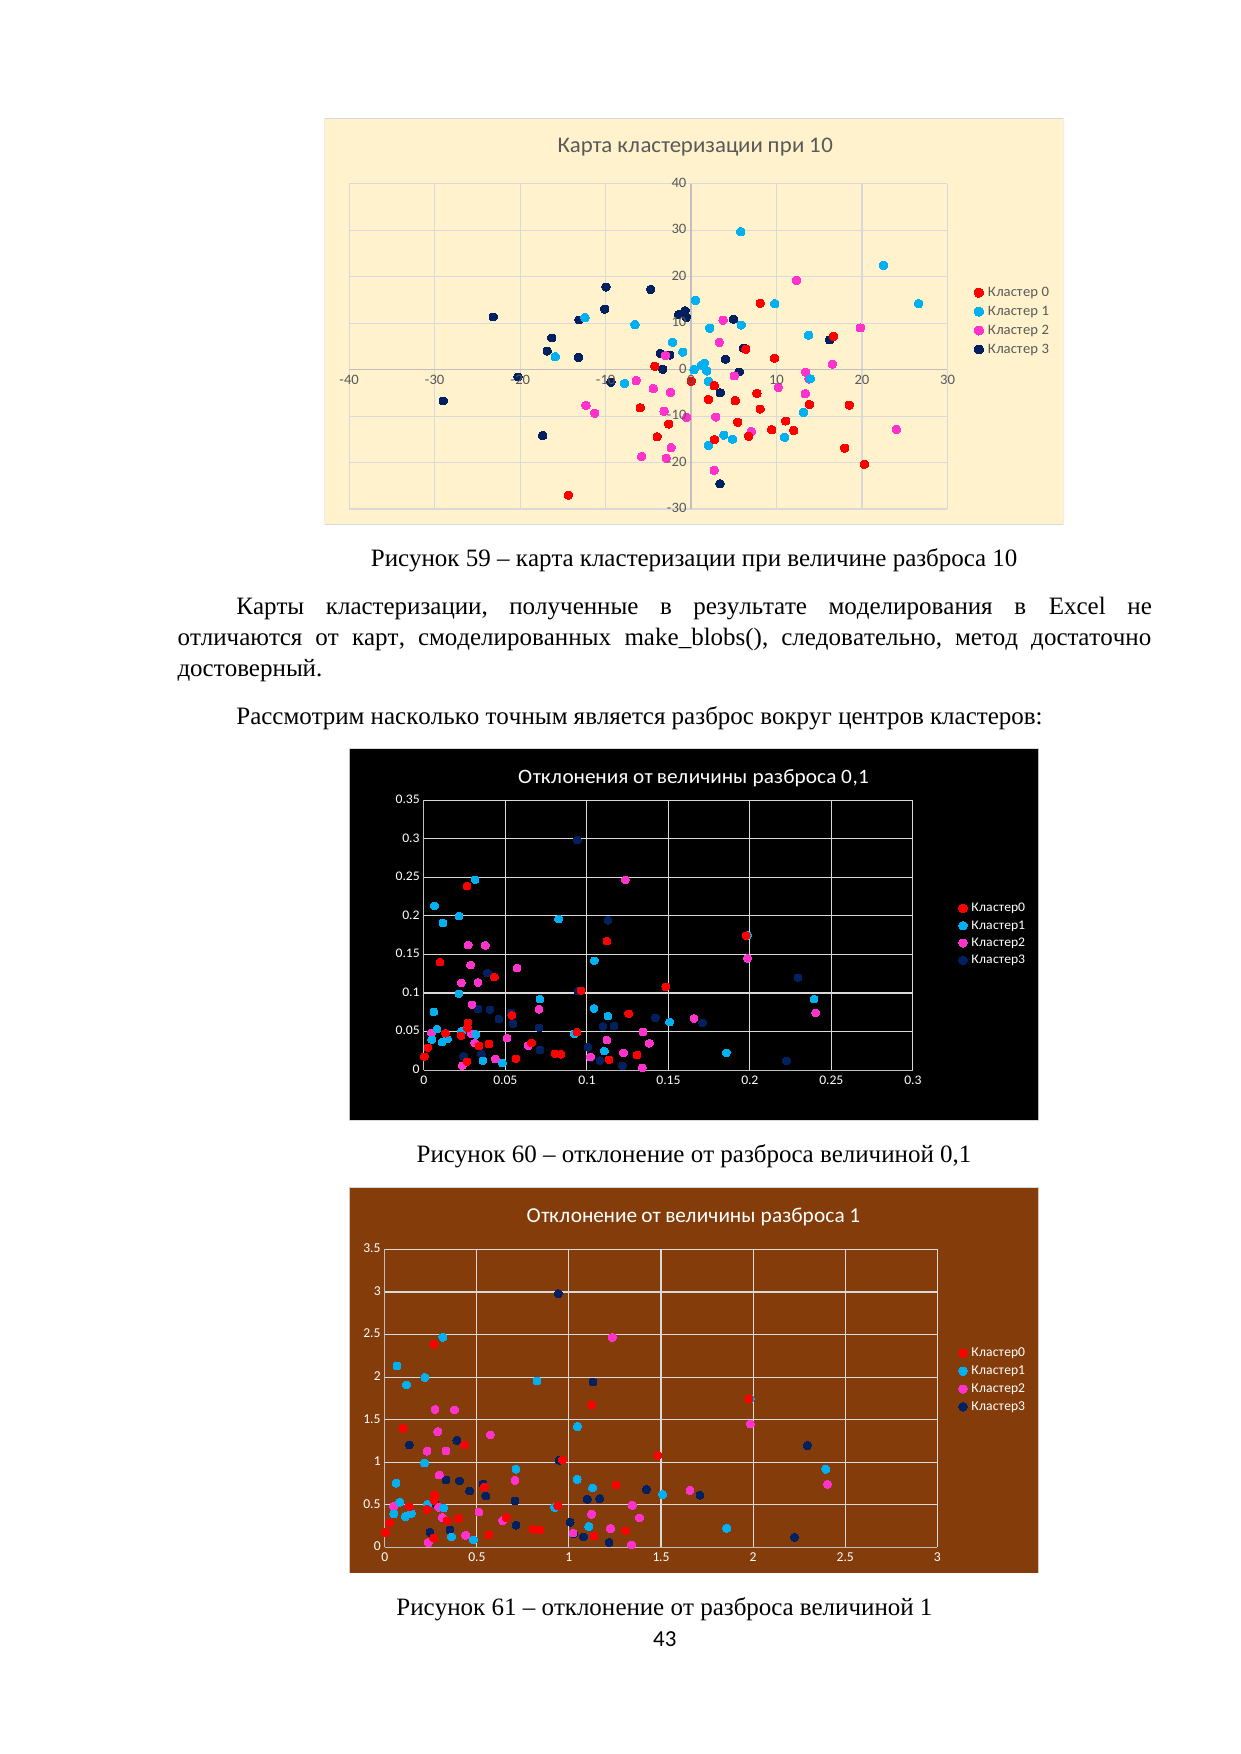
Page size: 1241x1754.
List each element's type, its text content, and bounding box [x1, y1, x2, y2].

text Рисунок 59 – карта кластеризации при величине разброса 10 [177, 543, 1152, 572]
text Карты кластеризации, полученные в результате моделирования в Excel не отличаются от карт, смоделированных make_blobs(), следовательно, метод достаточно достоверный. [177, 591, 1152, 682]
text Рисунок 60 – отклонение от разброса величиной 0,1 [177, 1139, 1152, 1168]
text Рисунок 61 – отклонение от разброса величиной 1 [177, 1592, 1152, 1621]
text Рассмотрим насколько точным является разброс вокруг центров кластеров: [177, 701, 1152, 729]
